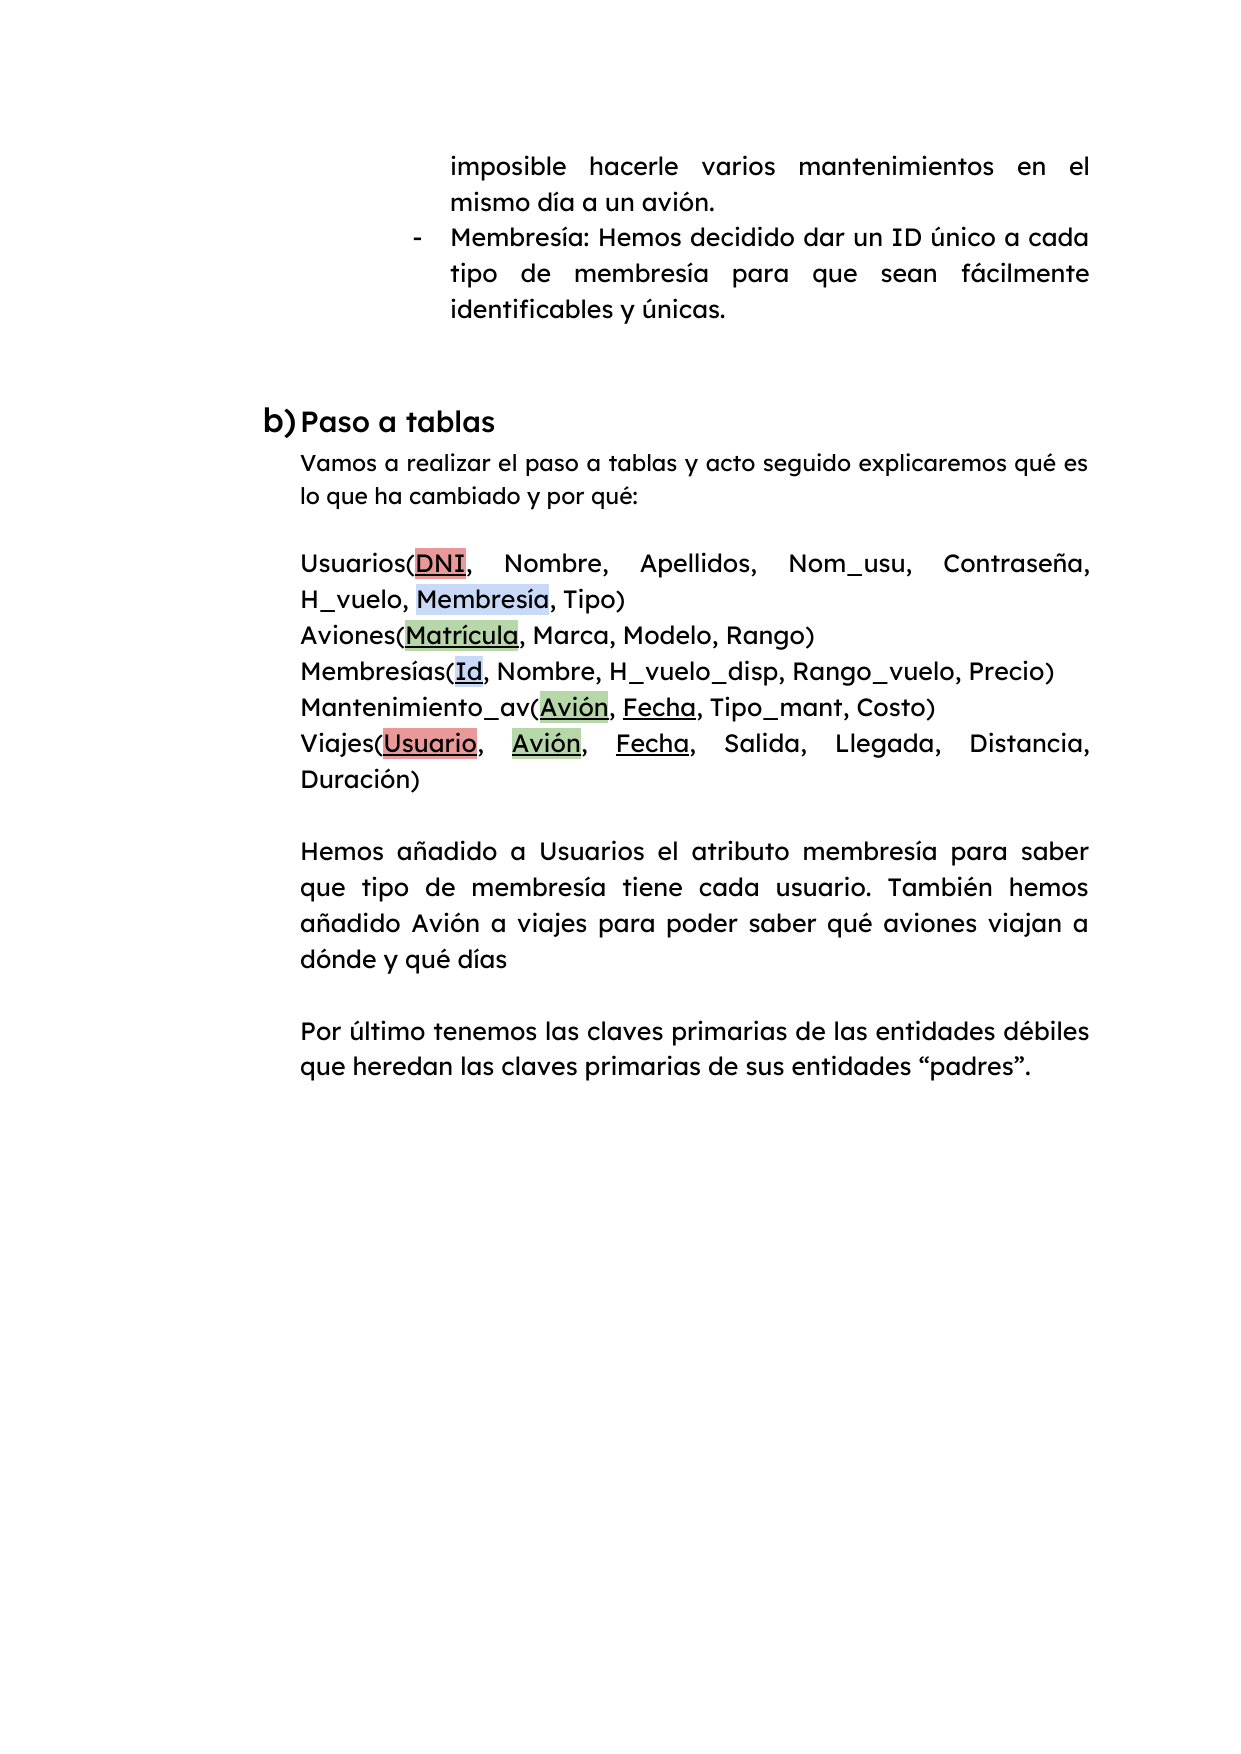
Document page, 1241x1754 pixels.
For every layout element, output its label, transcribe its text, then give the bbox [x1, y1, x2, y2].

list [412, 150, 1090, 217]
text Viajes(Usuario, Avión, Fecha, Salida, Llegada, Distancia, Duración) [300, 727, 1090, 794]
list Membresía: Hemos decidido dar un ID único a cada tipo de membresía para que sean fácilmente identificables y únicas. [412, 222, 1090, 325]
subtitle Paso a tablas [262, 399, 1090, 441]
text Membresías(Id, Nombre, H_vuelo_disp, Rango_vuelo, Precio) [300, 656, 455, 687]
text Vamos a realizar el paso a tablas y acto seguido explicaremos qué es lo que ha cambiado y por qué: [300, 449, 1090, 511]
text Aviones(Matrícula, Marca, Modelo, Rango) [300, 619, 1090, 651]
text Hemos añadido a Usuarios el atributo membresía para saber que tipo de membresía tiene cada usuario. También hemos añadido Avión a viajes para poder saber qué aviones viajan a dónde y qué días [300, 835, 1090, 974]
text Membresías(Id, Nombre, H_vuelo_disp, Rango_vuelo, Precio) [483, 656, 1090, 687]
text Usuarios(DNI, Nombre, Apellidos, Nom_usu, Contraseña, H_vuelo, Membresía, Tipo) [300, 548, 1090, 615]
text Mantenimiento_av(Avión, Fecha, Tipo_mant, Costo) [608, 691, 1090, 723]
text Mantenimiento_av(Avión, Fecha, Tipo_mant, Costo) [300, 691, 540, 723]
text Por último tenemos las claves primarias de las entidades débiles que heredan las claves primarias de sus entidades “padres”. [300, 1015, 1090, 1082]
